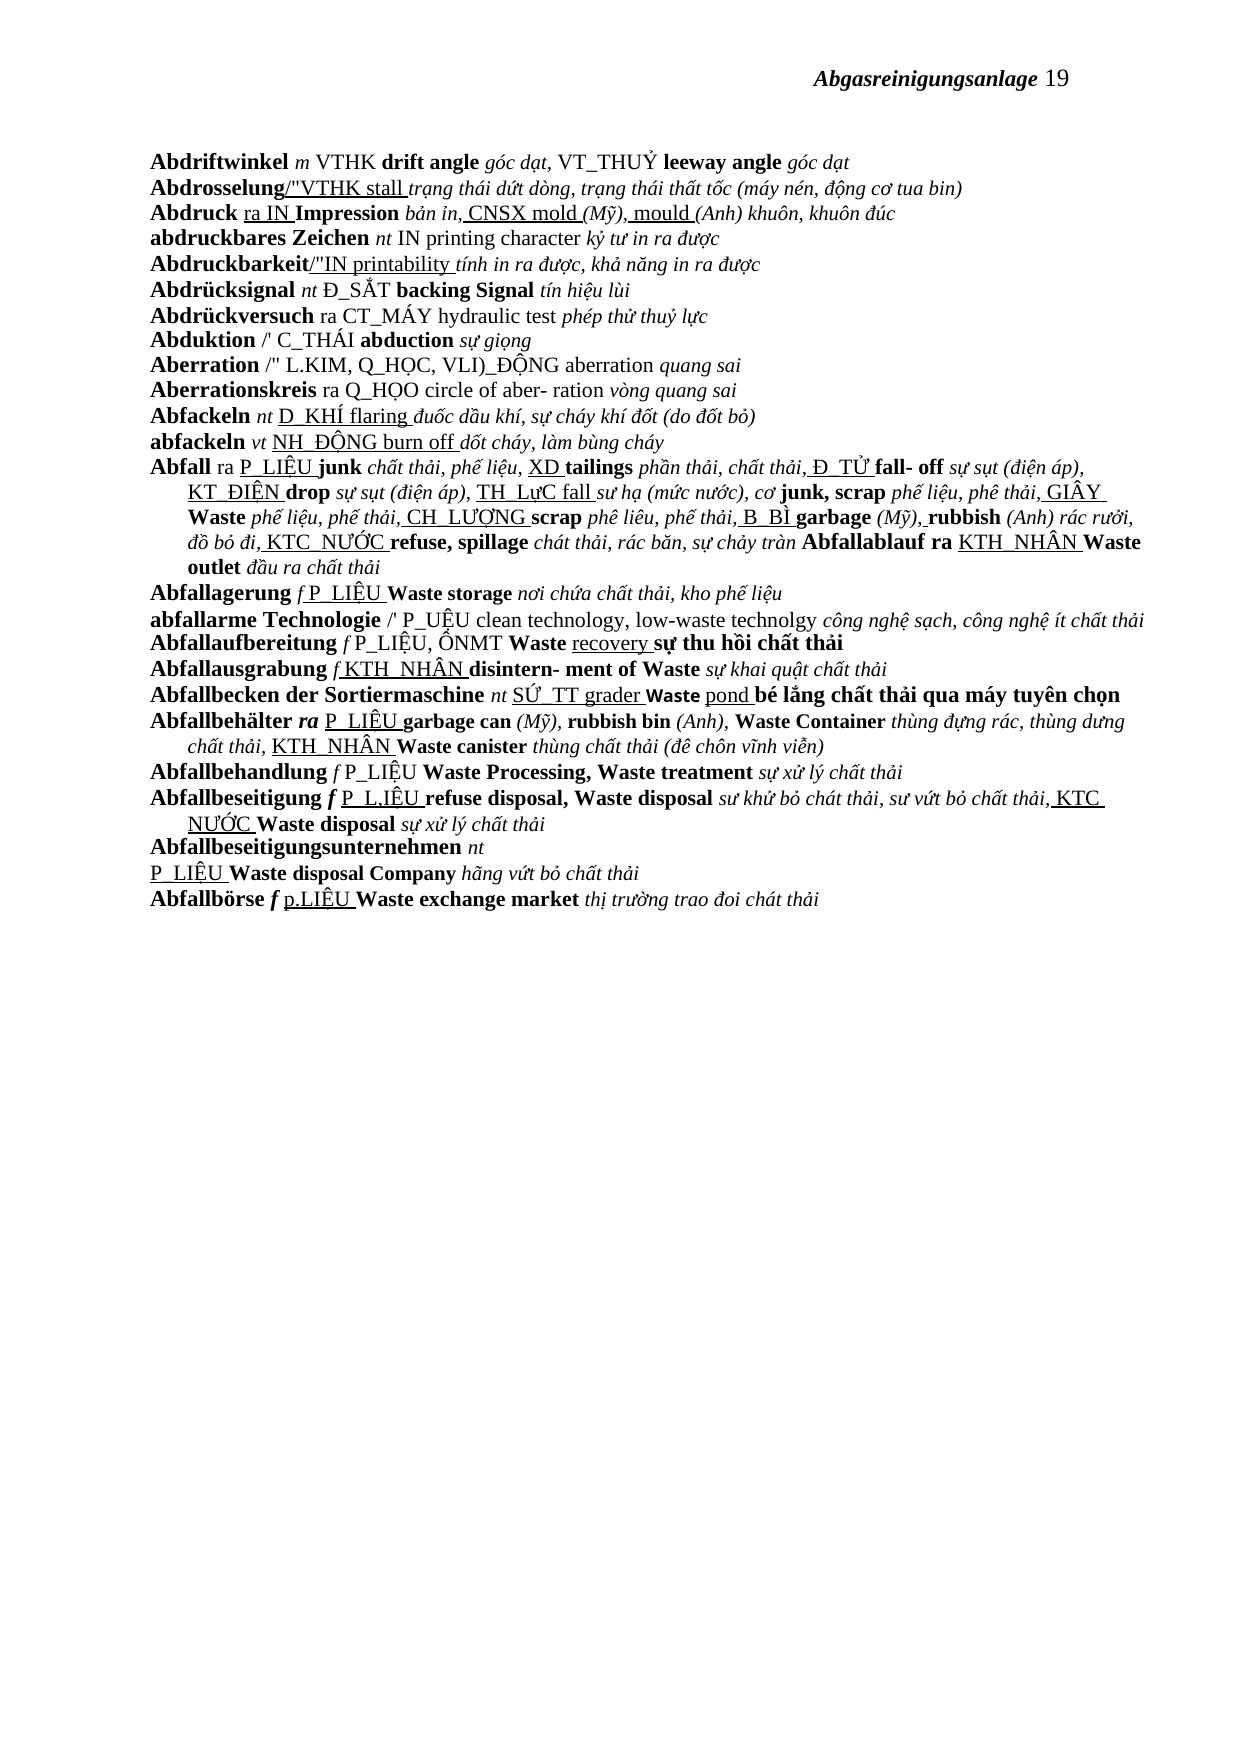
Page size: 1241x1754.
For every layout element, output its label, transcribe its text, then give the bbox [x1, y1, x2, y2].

text Abfallbörse f p.LIỆU Waste exchange market thị trường trao đoi chát thải [150, 886, 1153, 911]
text Abdriftwinkel m VTHK drift angle góc dạt, VT_THUỶ leeway angle góc dạt [150, 149, 1153, 174]
text Aberration /" L.KIM, Q_HỌC, VLI)_ĐỘNG aberration quang sai [150, 352, 1153, 377]
text abdruckbares Zeichen nt IN printing character kỷ tư in ra được [150, 225, 1153, 251]
text Abdruckbarkeit/"IN printability tính in ra được, khả năng in ra được [150, 251, 1153, 277]
text Abdruck ra IN Impression bản ỉn, CNSX mold (Mỹ), mould (Anh) khuôn, khuôn đúc [150, 200, 1153, 225]
text Abfallbeseitigungsunternehmen nt [150, 836, 1153, 859]
text abfallarme Technologie /' P_UỆU clean technology, low-waste technolgy công nghệ sạch, công nghệ ít chất thải [150, 606, 1153, 632]
text Abfallausgrabung f KTH_NHÂN disintern- ment of Waste sự khai quật chất thải [150, 655, 1153, 681]
text abfackeln vt NH_ĐỘNG burn off dốt cháy, làm bùng cháy [150, 429, 1153, 455]
text P_LIỆU Waste disposal Company hãng vứt bỏ chất thải [150, 859, 1153, 886]
text Abfallaufbereitung f P_LIỆU, ÔNMT Waste recovery sự thu hồi chất thải [150, 632, 1153, 655]
text Abfallbehandlung f P_LIỆU Waste Processing, Waste treatment sự xử lý chất thải [150, 759, 1153, 784]
text Abdrückversuch ra CT_MÁY hydraulic test phép thử thuỷ lực [150, 303, 1153, 329]
text Abduktion /' C_THÁI abduction sự giọng [150, 329, 1153, 352]
text Abfallagerung f P_LIỆU Waste storage nơi chứa chất thải, kho phế liệu [150, 580, 1153, 606]
text Abfallbeseitigung f P_L,IỆU refuse disposal, Waste disposal sư khử bỏ chát thải, sư vứt bỏ chất thải, KTC NƯỚC Waste disposal sự xử lý chất thải [150, 784, 1153, 836]
text Aberrationskreis ra Q_HỌO circle of aber- ration vòng quang sai [150, 377, 1153, 403]
text Abfackeln nt D_KHÍ flaring đuốc dầu khí, sự cháy khí đốt (do đốt bỏ) [150, 403, 1153, 429]
text Abfallbehälter ra P_LIỆU garbage can (Mỹ), rubbish bin (Anh), Waste Container thùng đựng rác, thùng dưng chất thải, KTH_NHÂN Waste canister thùng chất thải (đê chôn vĩnh viễn) [150, 708, 1153, 759]
text Abdrosselung/"VTHK stall trạng thái dứt dòng, trạng thái thất tốc (máy nén, động cơ tua bin) [150, 174, 1153, 200]
text Abdrücksignal nt Đ_SẮT backing Signal tín hiệu lùi [150, 277, 1153, 303]
text Abfallbecken der Sortiermaschine nt SỨ_TT grader Waste pond bé lắng chất thải qua máy tuyên chọn [150, 681, 1153, 708]
text Abfall ra P_LIỆU junk chất thải, phế liệu, XD tailings phần thải, chất thải, Đ_TỬ fall- off sự sụt (điện áp), KT_ĐIỆN drop sự sụt (điện áp), TH_LựC fall sư hạ (mức nước), cơ junk, scrap phế liệu, phê thải, GIÂY Waste phế liệu, phế thải, CH_LƯỢNG scrap phê liêu, phế thải, B_BÌ garbage (Mỹ), rubbish (Anh) rác rưởi, đồ bỏ đi, KTC_NƯỚC refuse, spillage chát thải, rác băn, sự chảy tràn Abfallablauf ra KTH_NHÂN Waste outlet đầu ra chất thải [150, 455, 1153, 580]
